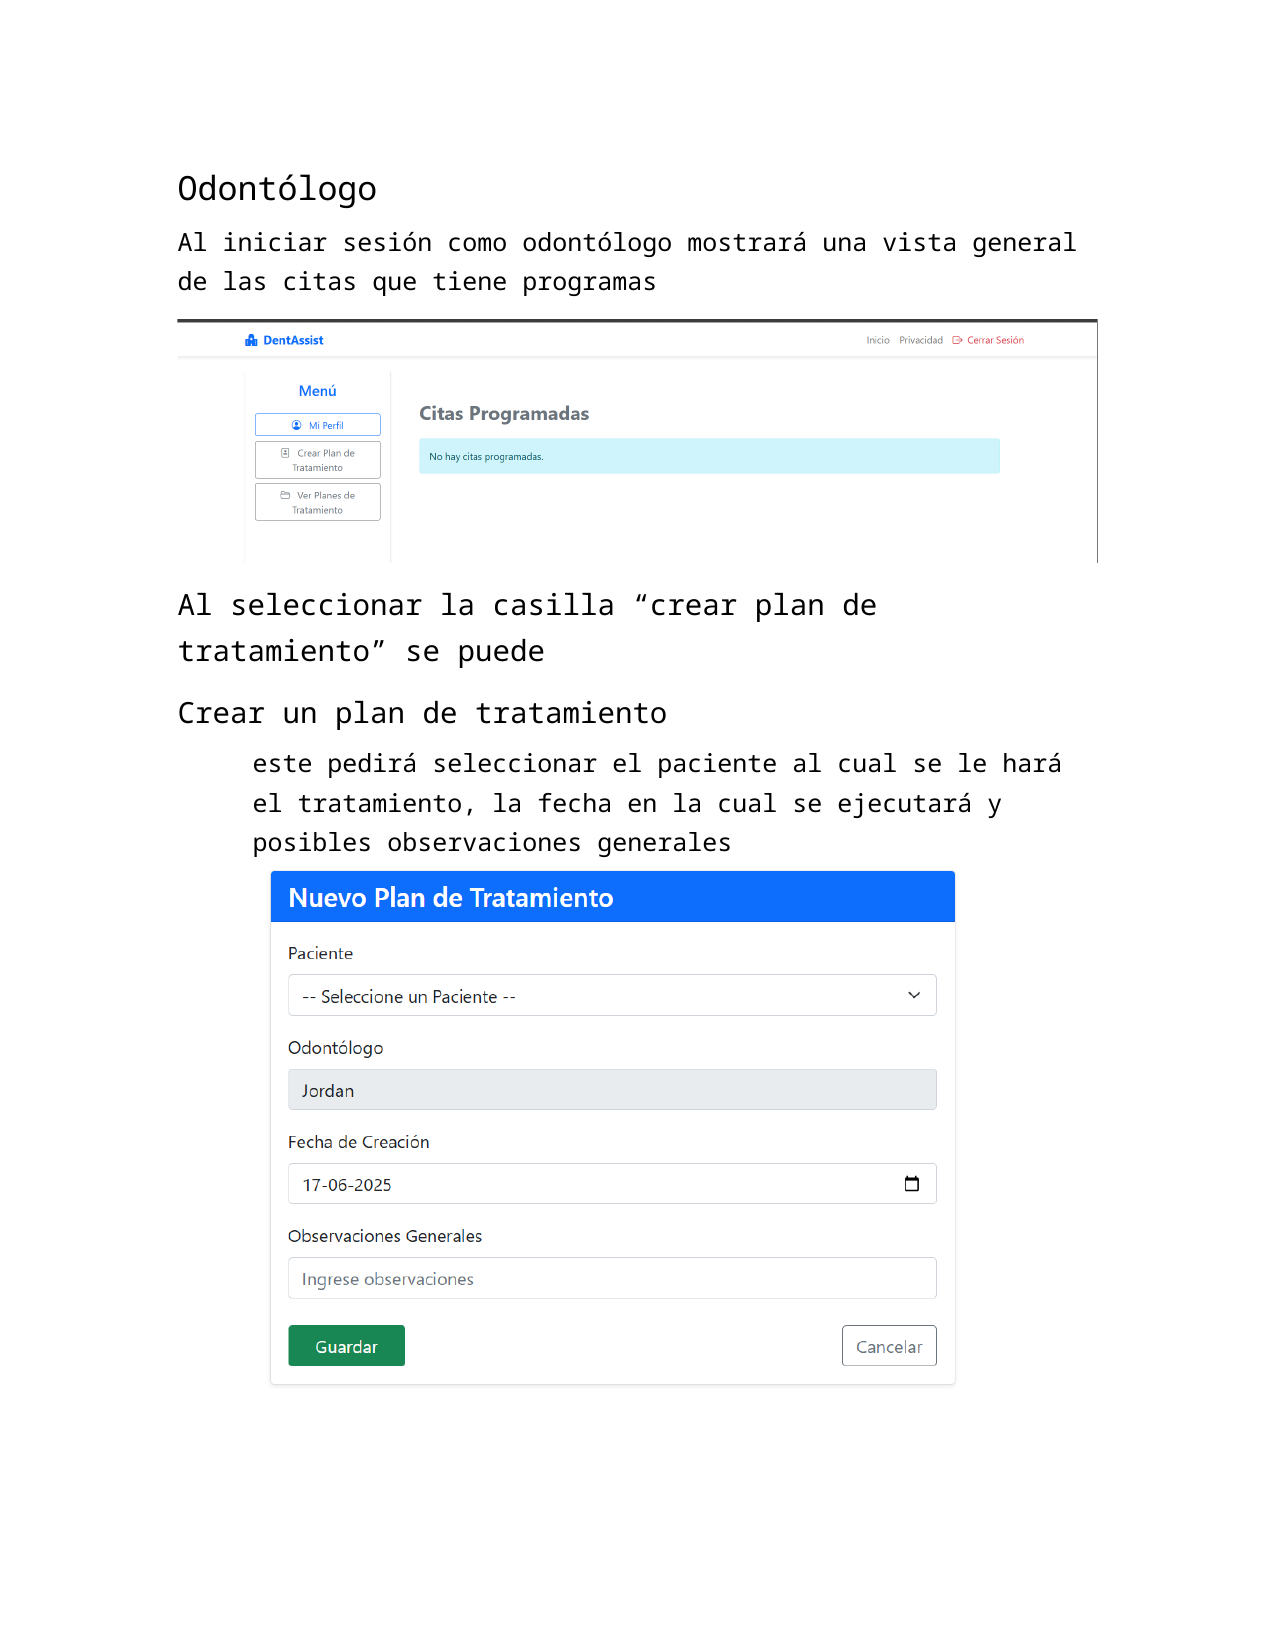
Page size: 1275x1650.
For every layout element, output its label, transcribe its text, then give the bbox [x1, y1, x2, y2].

subtitle Odontólogo [177, 164, 1098, 210]
subtitle Crear un plan de tratamiento [177, 692, 1098, 732]
list este pedirá seleccionar el paciente al cual se le hará el tratamiento, la fecha en la cual se ejecutará y posibles observaciones generales [252, 746, 1098, 858]
picture [177, 319, 1098, 563]
text Al seleccionar la casilla “crear plan de tratamiento” se puede [177, 584, 1098, 669]
picture [252, 863, 969, 1402]
text Al iniciar sesión como odontólogo mostrará una vista general de las citas que tiene programas [177, 225, 1098, 298]
